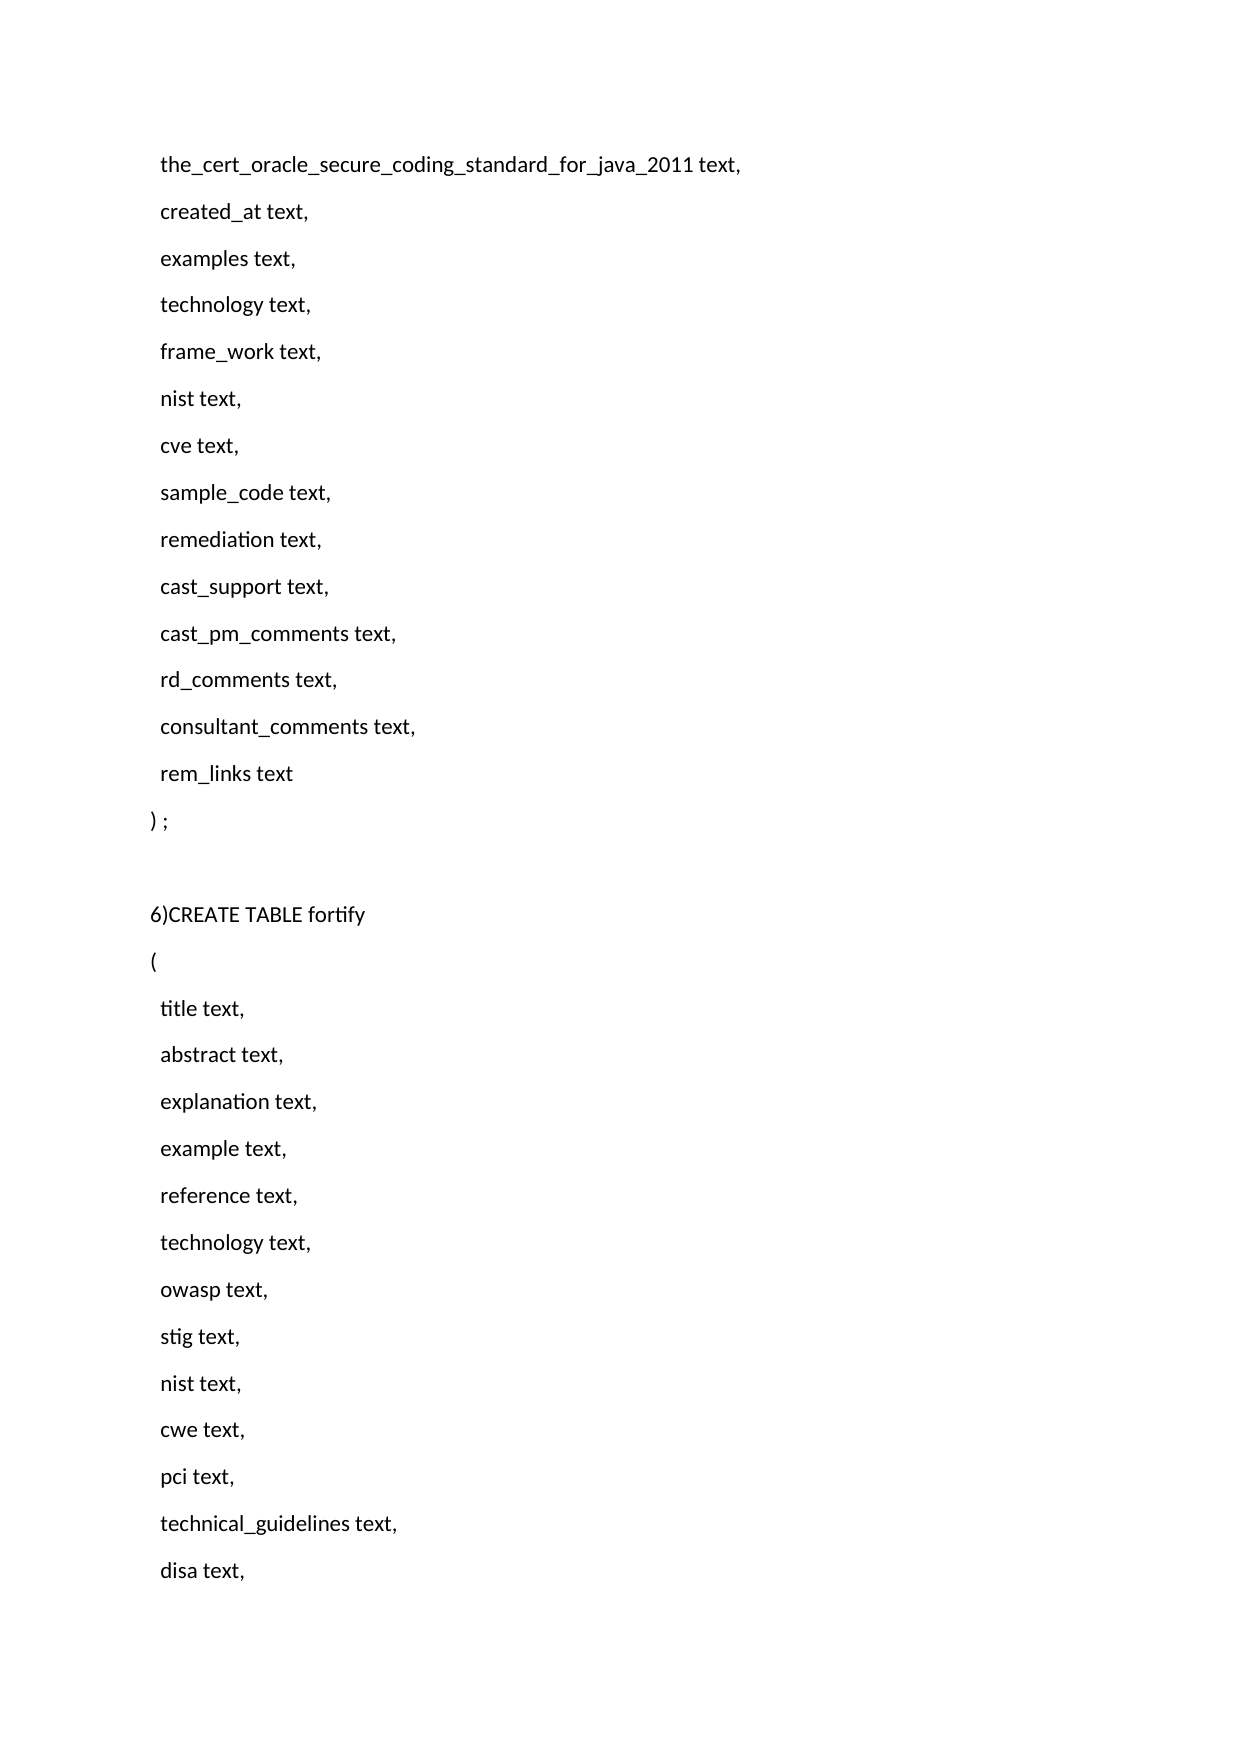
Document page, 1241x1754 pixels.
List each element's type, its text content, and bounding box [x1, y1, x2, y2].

text example text, [150, 1134, 1090, 1162]
text nist text, [150, 1369, 1090, 1397]
text title text, [150, 994, 1090, 1022]
text cast_support text, [150, 572, 1090, 600]
text stig text, [150, 1322, 1090, 1350]
text consultant_comments text, [150, 712, 1090, 741]
text rem_links text [150, 759, 1090, 787]
text owasp text, [150, 1275, 1090, 1303]
text technology text, [150, 291, 1090, 319]
text pci text, [150, 1462, 1090, 1491]
text examples text, [150, 244, 1090, 272]
text sample_code text, [150, 478, 1090, 506]
text ) ; [150, 806, 1090, 834]
text nist text, [150, 384, 1090, 412]
text cwe text, [150, 1416, 1090, 1444]
text created_at text, [150, 197, 1090, 225]
text ( [150, 947, 1090, 975]
text disa text, [150, 1556, 1090, 1584]
text cve text, [150, 431, 1090, 459]
text reference text, [150, 1181, 1090, 1209]
text rd_comments text, [150, 666, 1090, 694]
text 6)CREATE TABLE fortify [150, 900, 1090, 928]
text abstract text, [150, 1041, 1090, 1069]
text frame_work text, [150, 337, 1090, 366]
text remediation text, [150, 525, 1090, 553]
text technology text, [150, 1228, 1090, 1256]
text the_cert_oracle_secure_coding_standard_for_java_2011 text, [150, 150, 1090, 178]
text explanation text, [150, 1087, 1090, 1116]
text technical_guidelines text, [150, 1509, 1090, 1537]
text cast_pm_comments text, [150, 619, 1090, 647]
